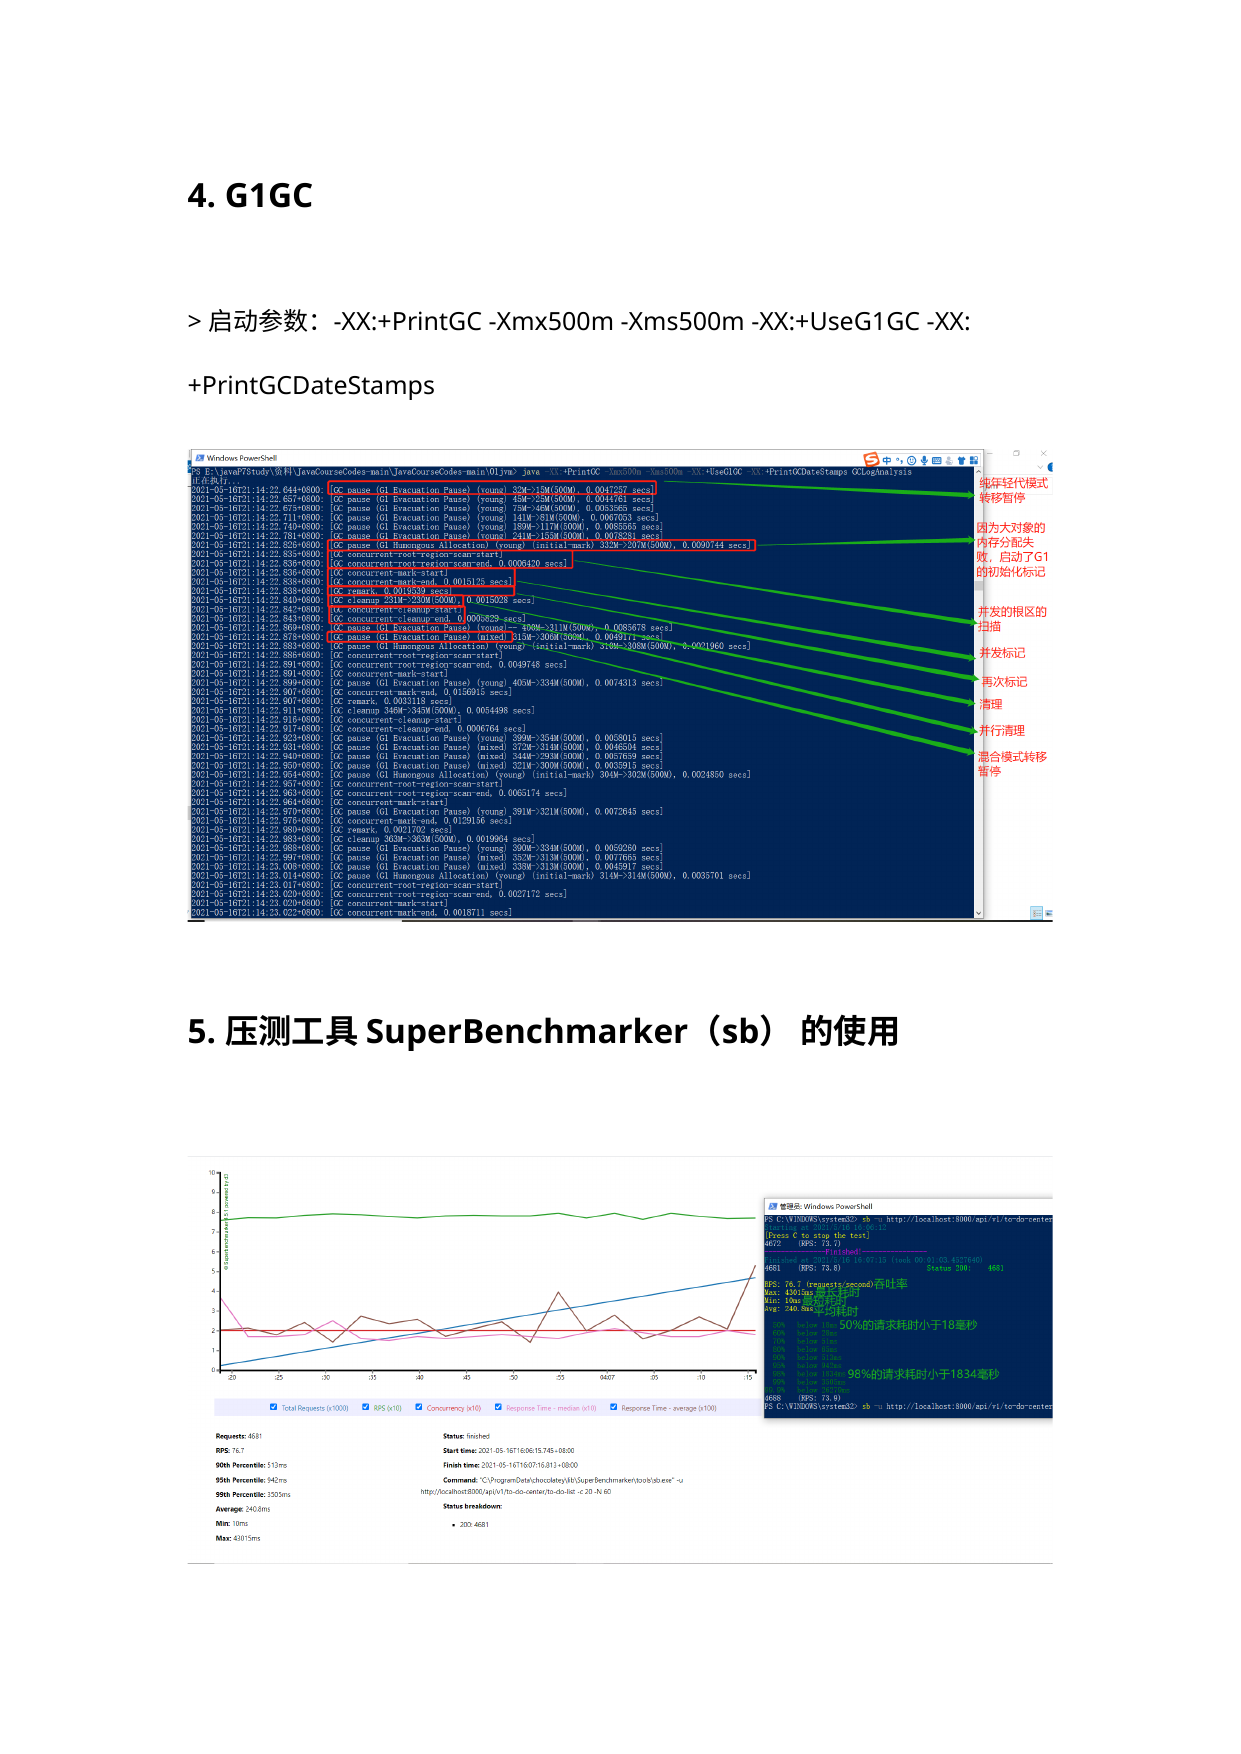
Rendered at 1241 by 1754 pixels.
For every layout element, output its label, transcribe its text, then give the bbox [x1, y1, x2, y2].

picture [187, 1156, 1053, 1564]
subtitle 4. G1GC [187, 162, 1053, 227]
picture [187, 449, 1053, 922]
text > 启动参数：-XX:+PrintGC -Xmx500m -Xms500m -XX:+UseG1GC -XX:+PrintGCDateStamps [187, 287, 1053, 417]
subtitle 5. 压测工具 SuperBenchmarker（sb） 的使用 [187, 997, 1053, 1062]
